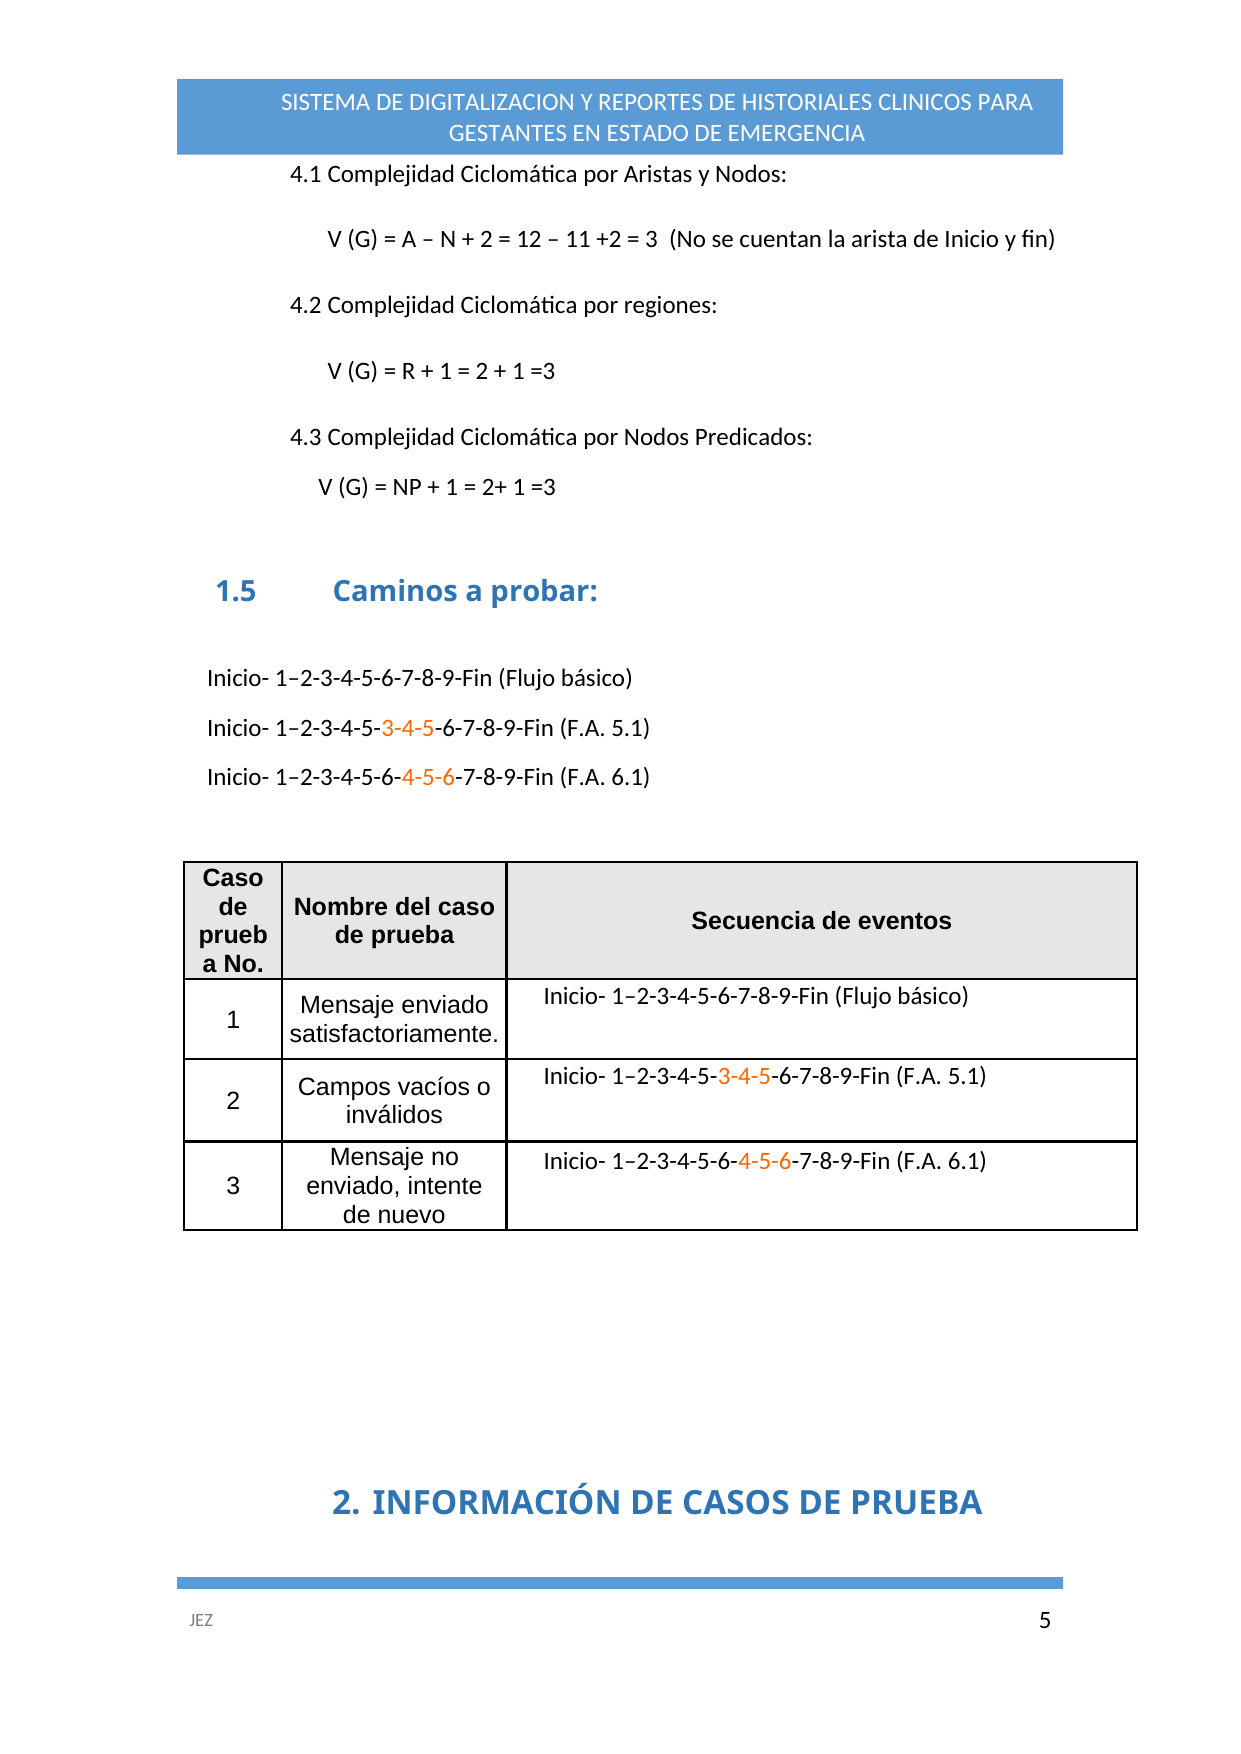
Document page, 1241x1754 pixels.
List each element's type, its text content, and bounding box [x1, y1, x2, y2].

subtitle Caminos a probar: [215, 570, 1063, 609]
list Complejidad Ciclomática por Aristas y Nodos: [290, 155, 1063, 188]
table_header Secuencia de eventos [508, 863, 1136, 978]
table_cell Mensaje no enviado, intente de nuevo [283, 1143, 505, 1229]
table_cell Inicio- 1–2-3-4-5-6-4-5-6-7-8-9-Fin (F.A. 6.1) [508, 1143, 1136, 1229]
text Inicio- 1–2-3-4-5-6-7-8-9-Fin (Flujo básico) [207, 662, 1063, 693]
table_cell Inicio- 1–2-3-4-5-6-7-8-9-Fin (Flujo básico) [508, 980, 1136, 1058]
text Inicio- 1–2-3-4-5-3-4-5-6-7-8-9-Fin (F.A. 5.1) [207, 712, 1063, 742]
table_header Caso de prueba No. [185, 863, 281, 978]
text Inicio- 1–2-3-4-5-6-4-5-6-7-8-9-Fin (F.A. 6.1) [207, 761, 1063, 792]
table_header Nombre del caso de prueba [283, 863, 505, 978]
table_cell 3 [185, 1143, 281, 1229]
list Complejidad Ciclomática por Nodos Predicados: [290, 421, 1063, 452]
table_cell 1 [185, 980, 281, 1058]
text V (G) = NP + 1 = 2+ 1 =3 [290, 471, 1063, 501]
table_cell Inicio- 1–2-3-4-5-3-4-5-6-7-8-9-Fin (F.A. 5.1) [508, 1060, 1136, 1140]
subtitle Información de Casos de Prueba [332, 1479, 1063, 1524]
list Complejidad Ciclomática por regiones: [290, 289, 1063, 320]
table_cell 2 [185, 1060, 281, 1140]
list V (G) = R + 1 = 2 + 1 =3 [327, 355, 1063, 386]
table_cell Mensaje enviado satisfactoriamente. [283, 980, 505, 1058]
table_cell Campos vacíos o inválidos [283, 1060, 505, 1140]
list V (G) = A – N + 2 = 12 – 11 +2 = 3 (No se cuentan la arista de Inicio y fin) [327, 224, 1063, 254]
